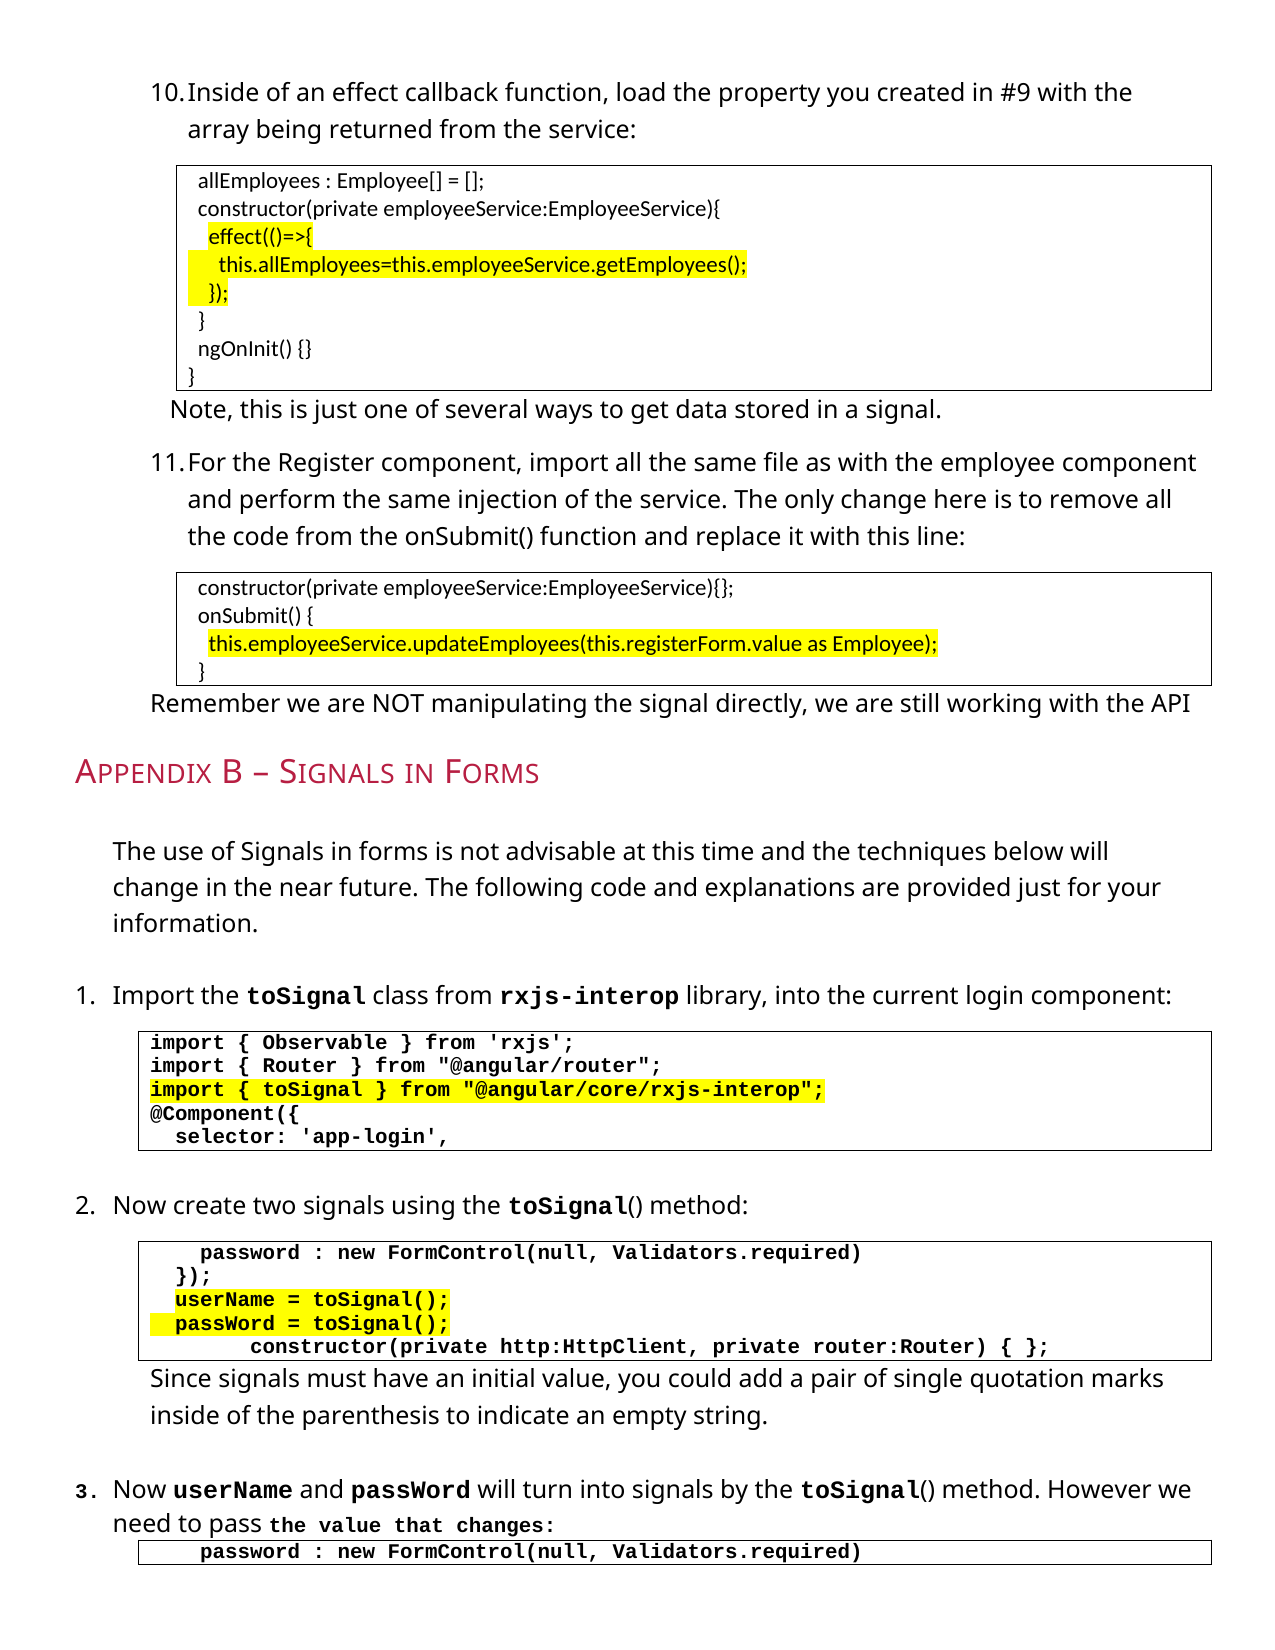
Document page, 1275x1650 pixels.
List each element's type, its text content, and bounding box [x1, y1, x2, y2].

list Since signals must have an initial value, you could add a pair of single quotation marks inside of the parenthesis to indicate an empty string. [150, 1361, 1200, 1432]
list Now create two signals using the toSignal() method: [75, 1188, 1200, 1222]
table_header allEmployees : Employee[] = []; constructor(private employeeService:EmployeeService){ effect(()=>{ this.allEmployees=this.employeeService.getEmployees(); }); } ngOnInit() {} } [177, 166, 1211, 390]
list Import the toSignal class from rxjs-interop library, into the current login component: [75, 978, 1200, 1012]
list Now userName and passWord will turn into signals by the toSignal() method. However we need to pass the value that changes: [75, 1471, 1200, 1539]
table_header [139, 1541, 1211, 1564]
text Note, this is just one of several ways to get data stored in a signal. [75, 391, 1200, 426]
list Inside of an effect callback function, load the property you created in #9 with the array being returned from the service: [150, 75, 1200, 146]
table_header constructor(private employeeService:EmployeeService){}; onSubmit() { this.employeeService.updateEmployees(this.registerForm.value as Employee); } [177, 573, 1211, 685]
list The use of Signals in forms is not advisable at this time and the techniques below will change in the near future. The following code and explanations are provided just for your information. [112, 833, 1200, 940]
list For the Register component, import all the same file as with the employee component and perform the same injection of the service. The only change here is to remove all the code from the onSubmit() function and replace it with this line: [150, 445, 1200, 552]
table_header import { Observable } from 'rxjs'; import { Router } from "@angular/router"; import { toSignal } from "@angular/core/rxjs-interop"; @Component({ selector: 'app-login', [139, 1032, 1211, 1150]
table_header password : new FormControl(null, Validators.required) }); userName = toSignal(); passWord = toSignal(); constructor(private http:HttpClient, private router:Router) { }; [139, 1242, 1211, 1360]
subtitle Appendix B – Signals in Forms [75, 748, 1200, 793]
text Remember we are NOT manipulating the signal directly, we are still working with the API [75, 686, 1200, 720]
